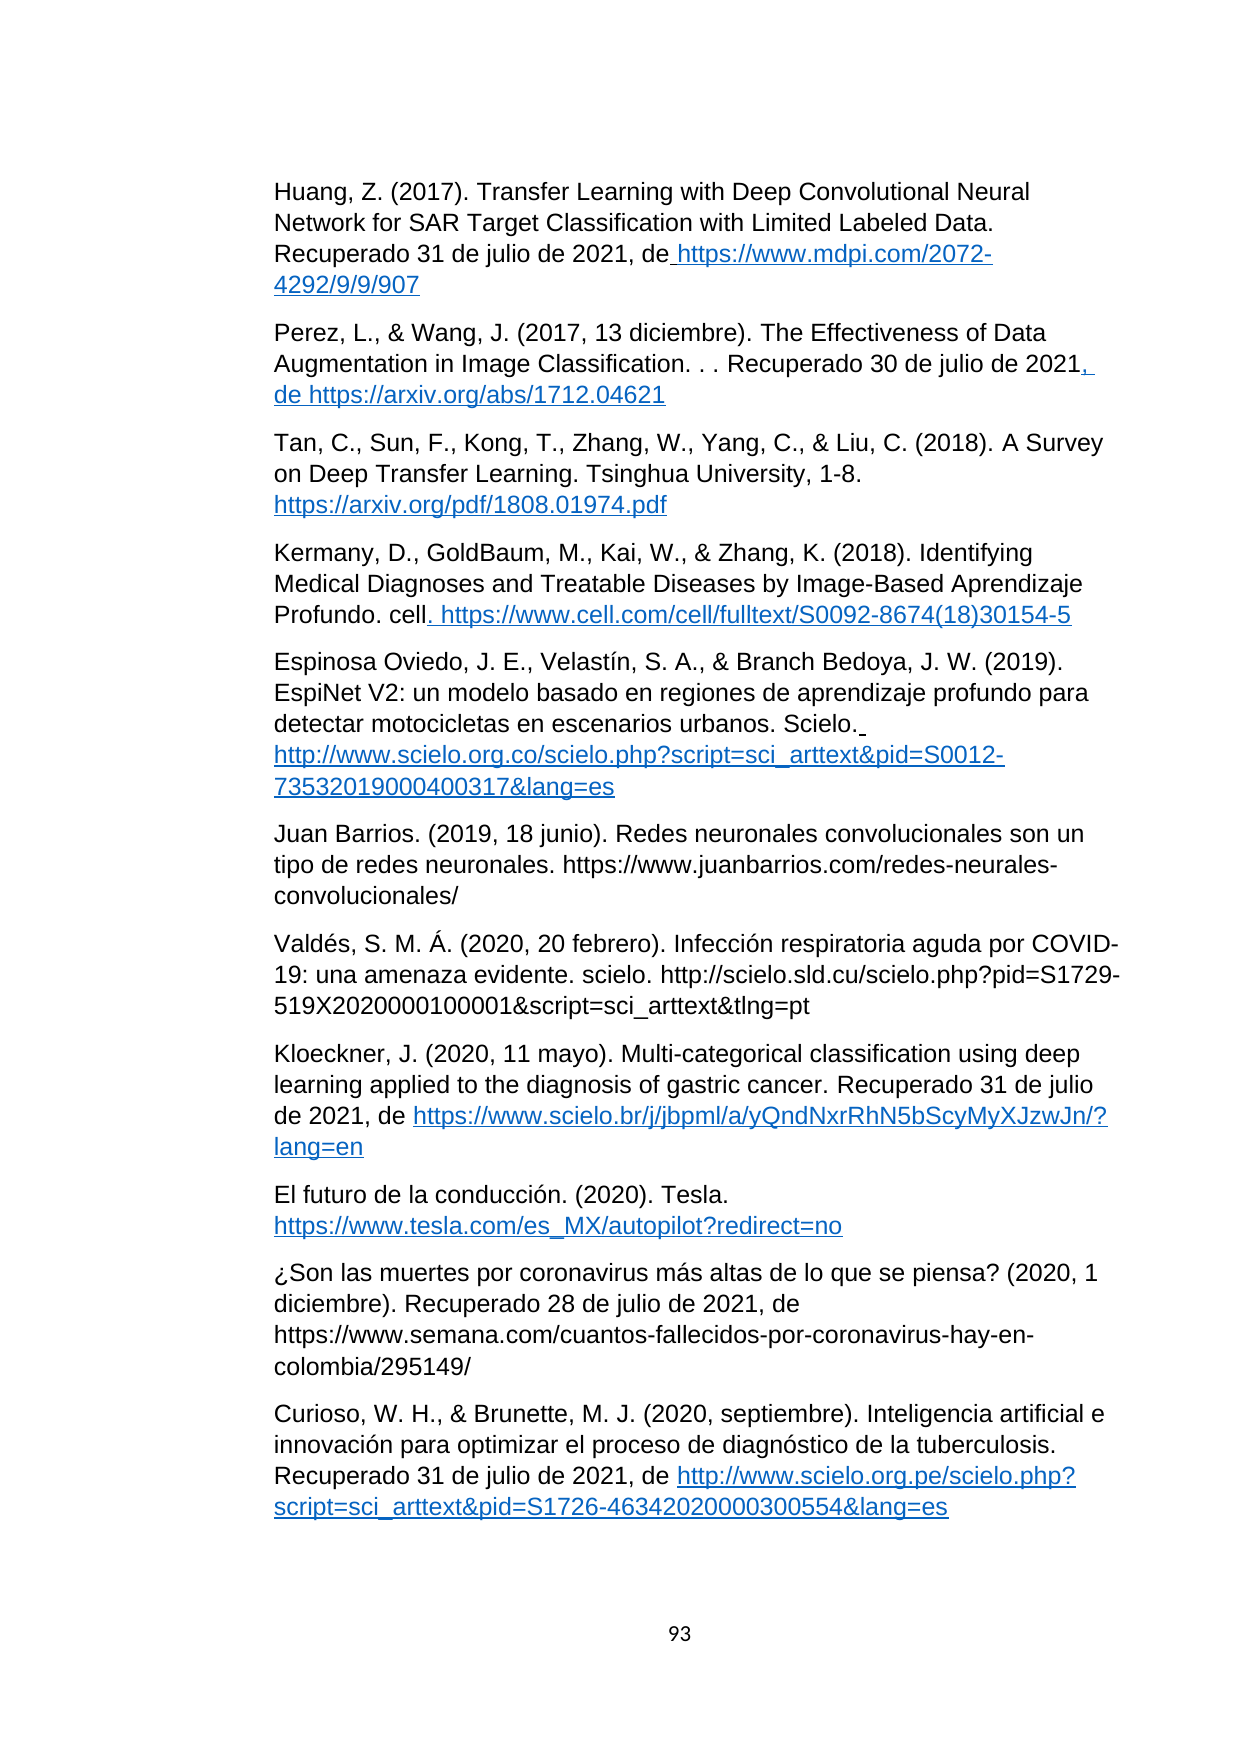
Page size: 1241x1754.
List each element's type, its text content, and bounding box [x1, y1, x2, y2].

text Perez, L., & Wang, J. (2017, 13 diciembre). The Effectiveness of Data Augmentation in Image Classification. . . Recuperado 30 de julio de 2021, de https://arxiv.org/abs/1712.04621 [274, 318, 1122, 409]
text Juan Barrios. (2019, 18 junio). Redes neuronales convolucionales son un tipo de redes neuronales. https://www.juanbarrios.com/redes-neurales-convolucionales/ [274, 819, 1122, 910]
text ¿Son las muertes por coronavirus más altas de lo que se piensa? (2020, 1 diciembre). Recuperado 28 de julio de 2021, de https://www.semana.com/cuantos-fallecidos-por-coronavirus-hay-en-colombia/295149/ [274, 1258, 1122, 1380]
text Tan, C., Sun, F., Kong, T., Zhang, W., Yang, C., & Liu, C. (2018). A Survey on Deep Transfer Learning. Tsinghua University, 1-8. https://arxiv.org/pdf/1808.01974.pdf [274, 428, 1122, 519]
text Kermany, D., GoldBaum, M., Kai, W., & Zhang, K. (2018). Identifying Medical Diagnoses and Treatable Diseases by Image-Based Aprendizaje Profundo. cell. https://www.cell.com/cell/fulltext/S0092-8674(18)30154-5 [274, 538, 1122, 628]
text Valdés, S. M. Á. (2020, 20 febrero). Infección respiratoria aguda por COVID-19: una amenaza evidente. scielo. http://scielo.sld.cu/scielo.php?pid=S1729-519X2020000100001&script=sci_arttext&tlng=pt [274, 929, 1122, 1020]
text Espinosa Oviedo, J. E., Velastín, S. A., & Branch Bedoya, J. W. (2019). EspiNet V2: un modelo basado en regiones de aprendizaje profundo para detectar motocicletas en escenarios urbanos. Scielo. http://www.scielo.org.co/scielo.php?script=sci_arttext&pid=S0012-73532019000400317&lang=es [274, 647, 1122, 800]
text Kloeckner, J. (2020, 11 mayo). Multi-categorical classification using deep learning applied to the diagnosis of gastric cancer. Recuperado 31 de julio de 2021, de https://www.scielo.br/j/jbpml/a/yQndNxrRhN5bScyMyXJzwJn/?lang=en [274, 1039, 1122, 1161]
text Huang, Z. (2017). Transfer Learning with Deep Convolutional Neural Network for SAR Target Classification with Limited Labeled Data. Recuperado 31 de julio de 2021, de https://www.mdpi.com/2072-4292/9/9/907 [274, 177, 1122, 299]
text Curioso, W. H., & Brunette, M. J. (2020, septiembre). Inteligencia artificial e innovación para optimizar el proceso de diagnóstico de la tuberculosis. Recuperado 31 de julio de 2021, de http://www.scielo.org.pe/scielo.php?script=sci_arttext&pid=S1726-46342020000300554&lang=es [274, 1399, 1122, 1521]
text El futuro de la conducción. (2020). Tesla. https://www.tesla.com/es_MX/autopilot?redirect=no [274, 1180, 1122, 1239]
